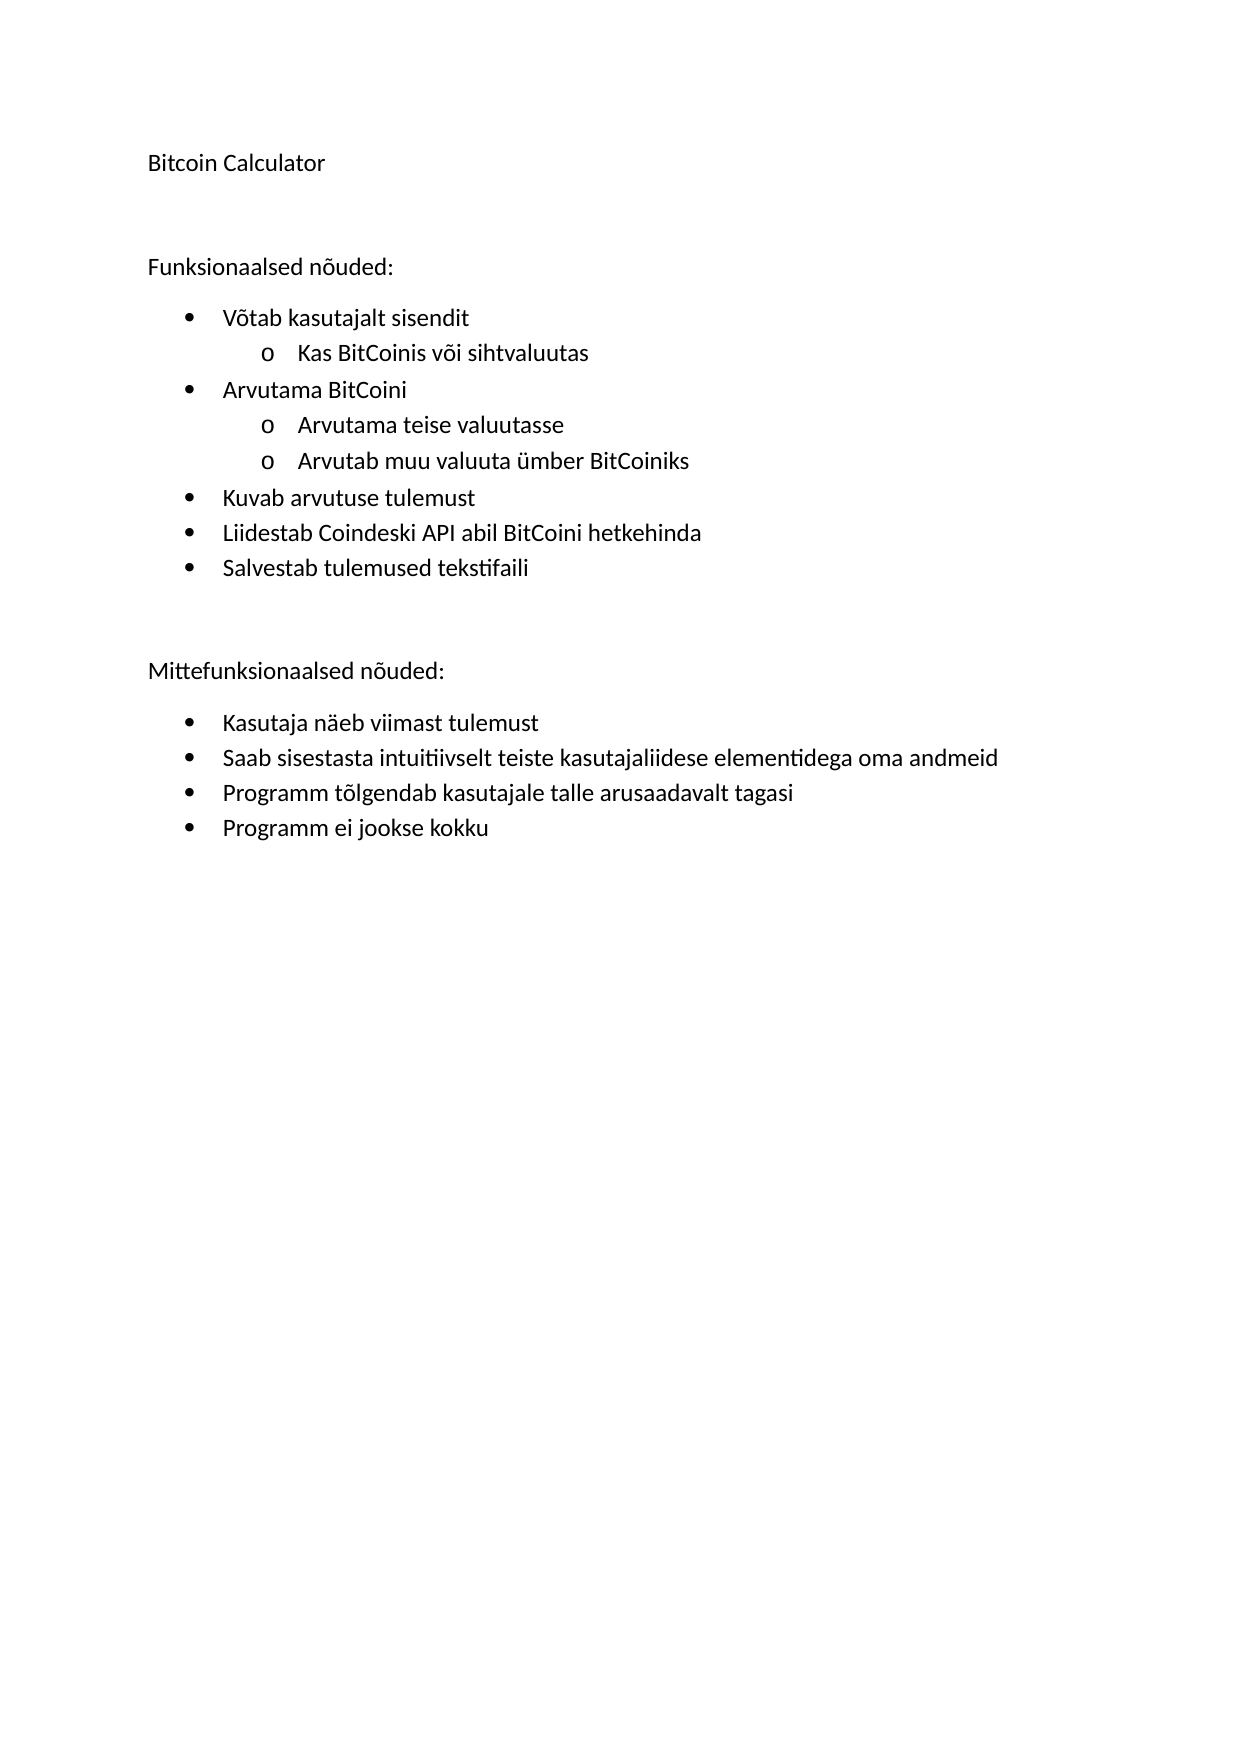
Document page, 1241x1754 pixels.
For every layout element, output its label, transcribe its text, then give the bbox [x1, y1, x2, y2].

list Arvutab muu valuuta ümber BitCoiniks [260, 446, 1093, 477]
list Kasutaja näeb viimast tulemust [185, 707, 1093, 737]
list Programm ei jookse kokku [185, 812, 1093, 842]
list Kuvab arvutuse tulemust [185, 482, 1093, 512]
text Funksionaalsed nõuded: [148, 251, 1093, 281]
list Võtab kasutajalt sisendit [185, 303, 1093, 333]
list Kas BitCoinis või sihtvaluutas [260, 338, 1093, 369]
list Programm tõlgendab kasutajale talle arusaadavalt tagasi [185, 777, 1093, 807]
list Salvestab tulemused tekstifaili [185, 552, 1093, 582]
list Liidestab Coindeski API abil BitCoini hetkehinda [185, 517, 1093, 547]
text Mittefunksionaalsed nõuded: [148, 655, 1093, 686]
text Bitcoin Calculator [148, 148, 1093, 178]
list Saab sisestasta intuitiivselt teiste kasutajaliidese elementidega oma andmeid [185, 742, 1093, 772]
list Arvutama teise valuutasse [260, 409, 1093, 441]
list Arvutama BitCoini [185, 374, 1093, 404]
